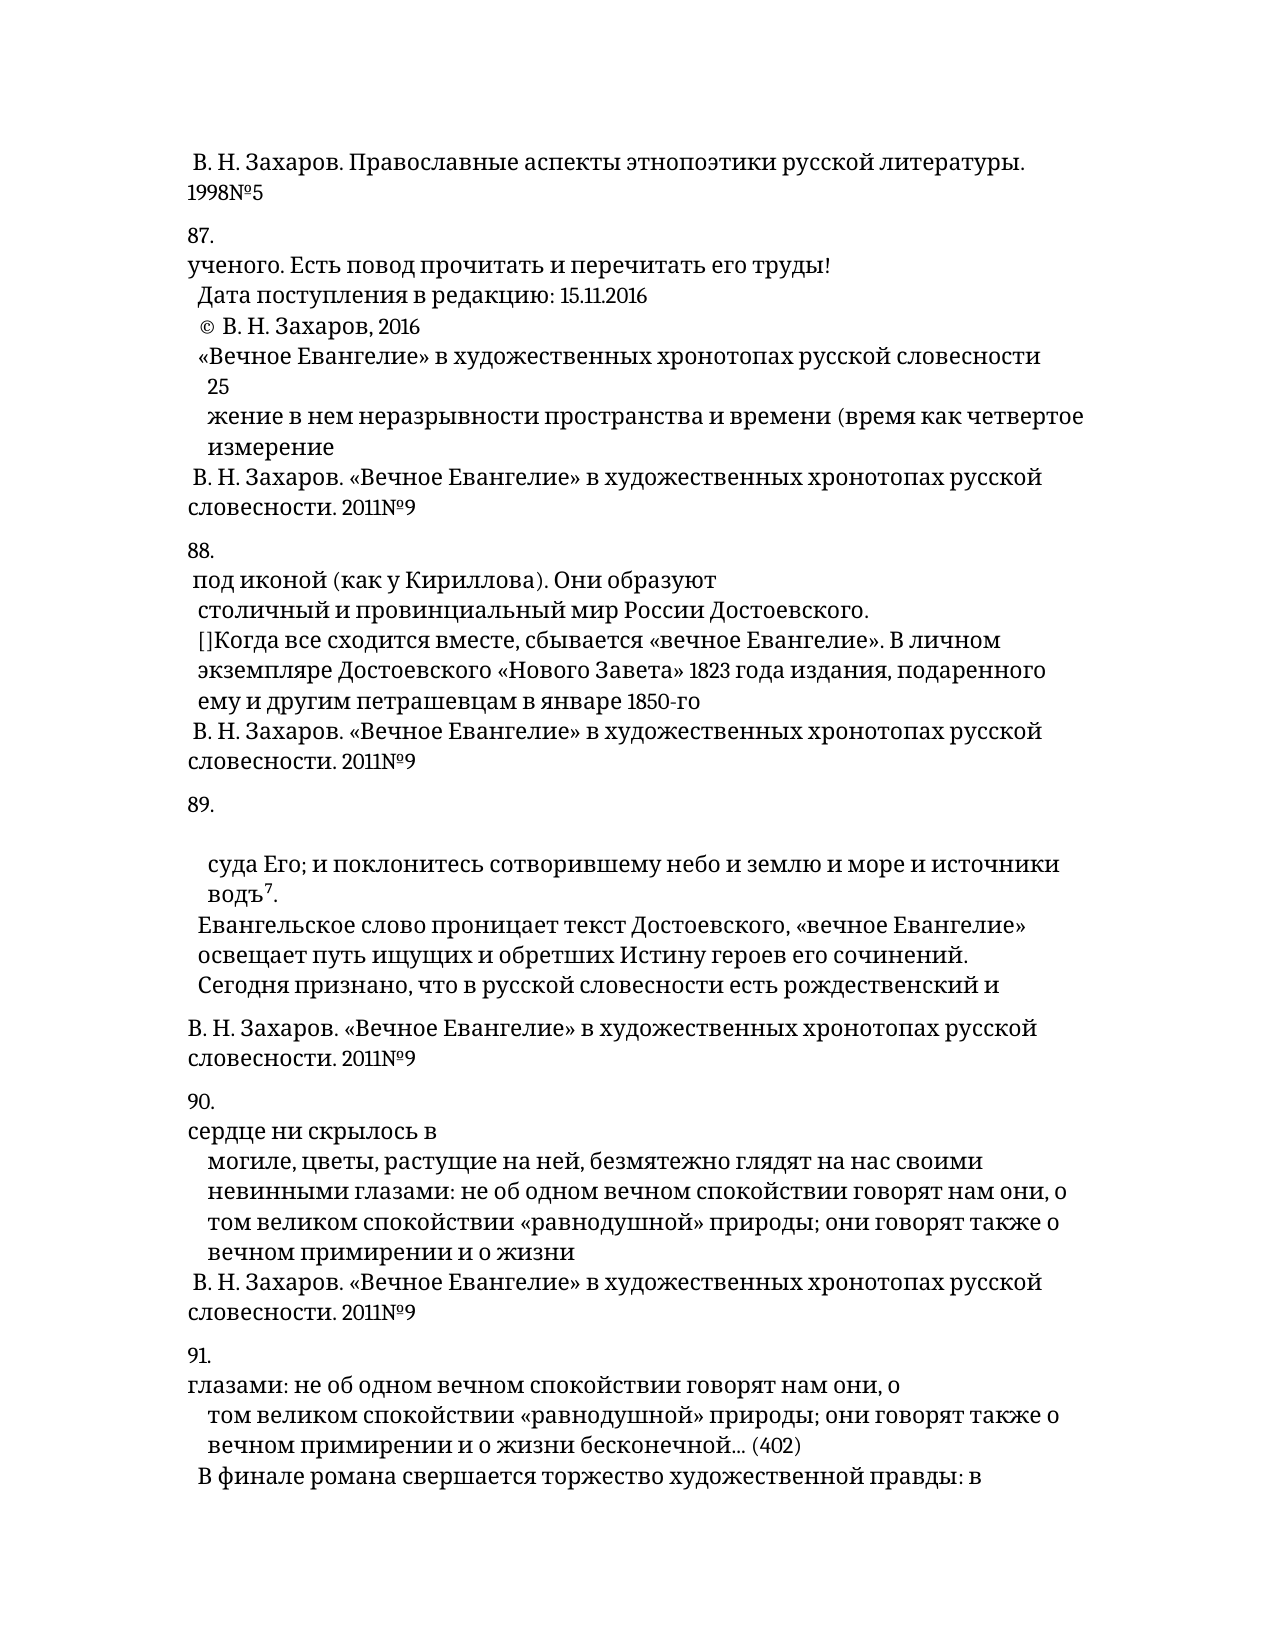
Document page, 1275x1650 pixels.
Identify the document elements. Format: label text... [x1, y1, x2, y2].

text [187, 1343, 1087, 1490]
text 89. суда Его; и поклонитесь сотворившему небо и землю и море и источники водъ⁷. Евангельское слово проницает текст Достоевского, «вечное Евангелие» освещает путь ищущих и обретших Истину героев его сочинений. Сегодня признано, что в русской словесности есть рождественский и [187, 792, 1087, 999]
text 87. ученого. Есть повод прочитать и перечитать его труды! Дата поступления в редакцию: 15.11.2016 © В. Н. Захаров, 2016 «Вечное Евангелие» в художественных хронотопах русской словесности 25 жение в нем неразрывности пространства и времени (время как четвертое измерение В. Н. Захаров. «Вечное Евангелие» в художественных хронотопах русской словесности. 2011№9 [187, 223, 1087, 521]
text 90. сердце ни скрылось в могиле, цветы, растущие на ней, безмятежно глядят на нас своими невинными глазами: не об одном вечном спокойствии говорят нам они, о том великом спокойствии «равнодушной» природы; они говорят также о вечном примирении и о жизни В. Н. Захаров. «Вечное Евангелие» в художественных хронотопах русской словесности. 2011№9 [187, 1088, 1087, 1326]
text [187, 150, 1087, 207]
text В. Н. Захаров. «Вечное Евангелие» в художественных хронотопах русской словесности. 2011№9 [187, 1016, 1087, 1072]
text 88. под иконой (как у Кириллова). Они образуют столичный и провинциальный мир России Достоевского. []Когда все сходится вместе, сбывается «вечное Евангелие». В личном экземпляре Достоевского «Нового Завета» 1823 года издания, подаренного ему и другим петрашевцам в январе 1850-го В. Н. Захаров. «Вечное Евангелие» в художественных хронотопах русской словесности. 2011№9 [187, 537, 1087, 775]
